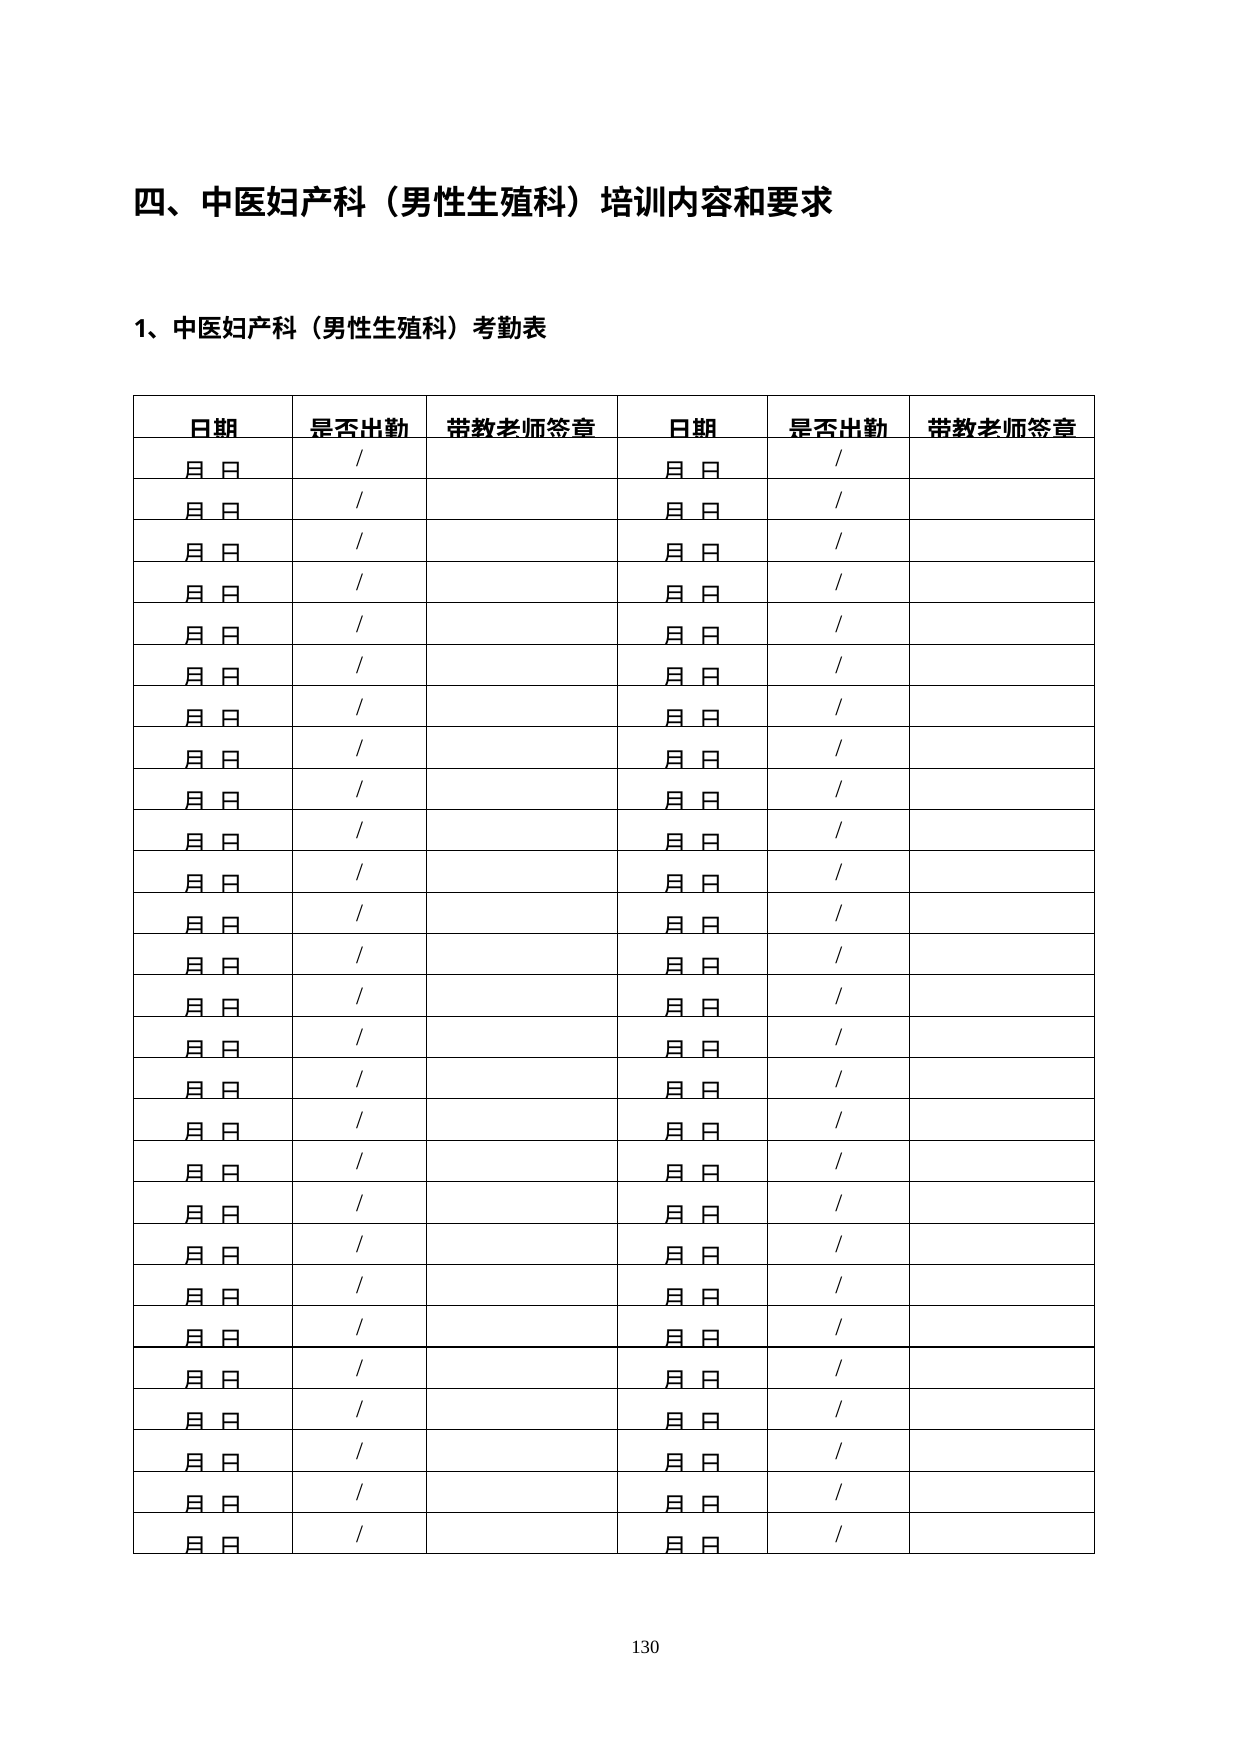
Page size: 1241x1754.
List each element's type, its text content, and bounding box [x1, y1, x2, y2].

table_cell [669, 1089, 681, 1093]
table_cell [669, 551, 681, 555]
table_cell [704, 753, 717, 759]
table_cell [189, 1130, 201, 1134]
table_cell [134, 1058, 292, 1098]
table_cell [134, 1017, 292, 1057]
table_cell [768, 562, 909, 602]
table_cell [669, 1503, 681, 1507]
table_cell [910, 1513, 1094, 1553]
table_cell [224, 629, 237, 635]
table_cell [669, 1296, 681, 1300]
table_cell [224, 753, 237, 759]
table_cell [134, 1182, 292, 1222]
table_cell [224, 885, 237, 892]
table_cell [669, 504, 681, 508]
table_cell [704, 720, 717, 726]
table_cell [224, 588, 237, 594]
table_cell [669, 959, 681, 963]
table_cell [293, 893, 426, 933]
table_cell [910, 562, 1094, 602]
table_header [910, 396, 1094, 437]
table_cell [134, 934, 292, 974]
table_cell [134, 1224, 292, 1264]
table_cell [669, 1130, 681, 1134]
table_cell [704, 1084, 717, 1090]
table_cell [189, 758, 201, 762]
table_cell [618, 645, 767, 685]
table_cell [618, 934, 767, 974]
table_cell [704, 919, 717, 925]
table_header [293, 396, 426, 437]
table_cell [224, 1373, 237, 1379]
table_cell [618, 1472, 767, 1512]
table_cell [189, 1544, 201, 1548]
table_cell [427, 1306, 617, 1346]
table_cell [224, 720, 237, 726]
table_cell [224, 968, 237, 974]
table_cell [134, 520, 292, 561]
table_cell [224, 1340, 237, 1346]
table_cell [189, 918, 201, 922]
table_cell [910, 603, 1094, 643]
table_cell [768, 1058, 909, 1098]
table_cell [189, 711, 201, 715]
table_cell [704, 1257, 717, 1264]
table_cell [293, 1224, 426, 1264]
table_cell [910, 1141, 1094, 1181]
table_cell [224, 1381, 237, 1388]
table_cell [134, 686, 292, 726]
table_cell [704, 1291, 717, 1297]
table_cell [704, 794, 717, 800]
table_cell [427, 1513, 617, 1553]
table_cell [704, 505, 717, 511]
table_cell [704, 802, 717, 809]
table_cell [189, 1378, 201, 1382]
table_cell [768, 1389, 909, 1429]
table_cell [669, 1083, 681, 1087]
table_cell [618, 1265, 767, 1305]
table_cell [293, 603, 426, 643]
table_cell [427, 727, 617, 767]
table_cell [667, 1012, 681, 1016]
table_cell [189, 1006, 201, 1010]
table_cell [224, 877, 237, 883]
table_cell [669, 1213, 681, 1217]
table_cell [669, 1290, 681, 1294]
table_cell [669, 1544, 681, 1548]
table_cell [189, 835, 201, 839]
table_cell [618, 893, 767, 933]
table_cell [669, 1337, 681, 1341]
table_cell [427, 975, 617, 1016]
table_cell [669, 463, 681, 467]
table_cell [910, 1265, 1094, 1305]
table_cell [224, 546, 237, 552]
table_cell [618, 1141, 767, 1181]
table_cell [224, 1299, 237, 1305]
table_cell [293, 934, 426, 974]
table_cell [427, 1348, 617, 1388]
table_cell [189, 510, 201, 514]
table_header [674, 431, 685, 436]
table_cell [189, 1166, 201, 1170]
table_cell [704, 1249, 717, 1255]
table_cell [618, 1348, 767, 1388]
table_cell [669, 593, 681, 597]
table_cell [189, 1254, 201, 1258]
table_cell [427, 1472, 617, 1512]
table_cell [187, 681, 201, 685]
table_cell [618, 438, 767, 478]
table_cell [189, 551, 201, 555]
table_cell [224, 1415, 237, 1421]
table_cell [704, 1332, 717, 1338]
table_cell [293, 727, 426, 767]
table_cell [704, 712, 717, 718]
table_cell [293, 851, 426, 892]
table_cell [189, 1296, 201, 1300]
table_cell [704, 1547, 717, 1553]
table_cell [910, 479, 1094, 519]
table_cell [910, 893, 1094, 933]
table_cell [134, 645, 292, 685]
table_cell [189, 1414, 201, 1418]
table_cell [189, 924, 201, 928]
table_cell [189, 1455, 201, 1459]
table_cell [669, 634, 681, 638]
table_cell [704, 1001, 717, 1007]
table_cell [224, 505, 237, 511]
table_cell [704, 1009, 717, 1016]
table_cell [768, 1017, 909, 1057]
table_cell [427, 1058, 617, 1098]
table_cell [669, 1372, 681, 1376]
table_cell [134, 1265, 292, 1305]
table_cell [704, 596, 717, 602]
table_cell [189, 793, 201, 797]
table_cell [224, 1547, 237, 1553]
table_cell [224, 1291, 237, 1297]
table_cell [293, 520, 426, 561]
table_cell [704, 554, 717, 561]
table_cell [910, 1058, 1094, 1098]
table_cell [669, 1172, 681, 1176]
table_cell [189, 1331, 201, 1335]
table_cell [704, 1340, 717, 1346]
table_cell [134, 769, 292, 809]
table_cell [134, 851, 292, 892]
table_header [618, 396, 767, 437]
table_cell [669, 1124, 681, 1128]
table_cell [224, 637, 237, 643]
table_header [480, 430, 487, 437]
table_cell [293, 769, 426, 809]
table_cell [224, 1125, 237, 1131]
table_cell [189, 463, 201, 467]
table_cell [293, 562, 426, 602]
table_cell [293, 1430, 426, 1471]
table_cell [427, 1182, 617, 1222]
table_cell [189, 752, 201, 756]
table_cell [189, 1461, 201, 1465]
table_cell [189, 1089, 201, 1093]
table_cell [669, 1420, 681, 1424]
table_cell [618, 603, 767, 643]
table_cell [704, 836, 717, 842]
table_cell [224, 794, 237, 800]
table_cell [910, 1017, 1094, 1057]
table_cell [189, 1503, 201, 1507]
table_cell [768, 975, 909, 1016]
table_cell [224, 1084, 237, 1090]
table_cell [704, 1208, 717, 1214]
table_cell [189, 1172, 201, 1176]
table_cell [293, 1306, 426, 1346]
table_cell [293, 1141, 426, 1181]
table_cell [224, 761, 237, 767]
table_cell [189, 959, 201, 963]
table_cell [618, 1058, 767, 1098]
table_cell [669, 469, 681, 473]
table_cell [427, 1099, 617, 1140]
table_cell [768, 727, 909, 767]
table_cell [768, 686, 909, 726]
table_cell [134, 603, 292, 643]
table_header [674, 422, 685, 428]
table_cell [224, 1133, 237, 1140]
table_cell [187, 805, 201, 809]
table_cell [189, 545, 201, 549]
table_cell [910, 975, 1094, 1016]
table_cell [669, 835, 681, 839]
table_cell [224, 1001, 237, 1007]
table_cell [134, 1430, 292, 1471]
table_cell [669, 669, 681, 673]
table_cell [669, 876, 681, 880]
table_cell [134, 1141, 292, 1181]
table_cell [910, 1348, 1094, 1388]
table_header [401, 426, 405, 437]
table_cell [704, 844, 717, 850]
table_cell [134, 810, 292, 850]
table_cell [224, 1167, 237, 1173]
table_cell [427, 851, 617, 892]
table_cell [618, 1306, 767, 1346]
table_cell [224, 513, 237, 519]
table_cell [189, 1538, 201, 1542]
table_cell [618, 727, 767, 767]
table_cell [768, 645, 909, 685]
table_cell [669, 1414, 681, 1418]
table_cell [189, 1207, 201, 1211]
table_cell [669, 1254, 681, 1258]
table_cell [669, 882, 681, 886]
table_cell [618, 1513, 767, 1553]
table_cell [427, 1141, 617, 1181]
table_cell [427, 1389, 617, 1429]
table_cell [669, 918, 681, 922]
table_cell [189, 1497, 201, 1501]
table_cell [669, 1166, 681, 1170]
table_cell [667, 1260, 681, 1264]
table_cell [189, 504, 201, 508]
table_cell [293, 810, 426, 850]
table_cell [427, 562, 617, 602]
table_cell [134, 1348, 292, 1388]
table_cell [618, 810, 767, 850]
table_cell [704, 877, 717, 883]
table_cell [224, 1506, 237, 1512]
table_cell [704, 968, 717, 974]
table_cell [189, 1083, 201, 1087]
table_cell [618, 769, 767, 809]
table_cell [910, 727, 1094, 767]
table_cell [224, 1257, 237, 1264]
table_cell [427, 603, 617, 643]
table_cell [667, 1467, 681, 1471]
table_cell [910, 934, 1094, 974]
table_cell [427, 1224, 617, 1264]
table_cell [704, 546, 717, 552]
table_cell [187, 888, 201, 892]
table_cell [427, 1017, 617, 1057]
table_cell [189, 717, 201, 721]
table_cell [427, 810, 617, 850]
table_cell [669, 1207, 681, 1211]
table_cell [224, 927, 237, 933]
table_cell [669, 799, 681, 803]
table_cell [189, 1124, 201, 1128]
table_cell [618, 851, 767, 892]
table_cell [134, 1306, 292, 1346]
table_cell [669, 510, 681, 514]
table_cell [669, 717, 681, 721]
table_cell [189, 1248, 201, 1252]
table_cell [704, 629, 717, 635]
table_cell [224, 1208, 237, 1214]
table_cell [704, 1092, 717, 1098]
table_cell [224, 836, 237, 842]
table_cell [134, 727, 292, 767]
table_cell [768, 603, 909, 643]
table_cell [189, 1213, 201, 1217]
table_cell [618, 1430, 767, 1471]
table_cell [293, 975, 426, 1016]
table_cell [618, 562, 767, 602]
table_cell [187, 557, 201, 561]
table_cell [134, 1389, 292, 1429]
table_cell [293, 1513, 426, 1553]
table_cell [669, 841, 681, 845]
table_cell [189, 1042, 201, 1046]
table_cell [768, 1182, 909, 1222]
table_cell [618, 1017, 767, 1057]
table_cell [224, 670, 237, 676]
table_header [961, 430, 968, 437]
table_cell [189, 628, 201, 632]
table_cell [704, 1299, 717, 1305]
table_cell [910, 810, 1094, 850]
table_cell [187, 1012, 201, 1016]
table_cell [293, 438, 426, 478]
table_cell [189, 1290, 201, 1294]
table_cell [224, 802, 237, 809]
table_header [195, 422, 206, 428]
text 1、中医妇产科（男性生殖科）考勤表 [133, 294, 1157, 359]
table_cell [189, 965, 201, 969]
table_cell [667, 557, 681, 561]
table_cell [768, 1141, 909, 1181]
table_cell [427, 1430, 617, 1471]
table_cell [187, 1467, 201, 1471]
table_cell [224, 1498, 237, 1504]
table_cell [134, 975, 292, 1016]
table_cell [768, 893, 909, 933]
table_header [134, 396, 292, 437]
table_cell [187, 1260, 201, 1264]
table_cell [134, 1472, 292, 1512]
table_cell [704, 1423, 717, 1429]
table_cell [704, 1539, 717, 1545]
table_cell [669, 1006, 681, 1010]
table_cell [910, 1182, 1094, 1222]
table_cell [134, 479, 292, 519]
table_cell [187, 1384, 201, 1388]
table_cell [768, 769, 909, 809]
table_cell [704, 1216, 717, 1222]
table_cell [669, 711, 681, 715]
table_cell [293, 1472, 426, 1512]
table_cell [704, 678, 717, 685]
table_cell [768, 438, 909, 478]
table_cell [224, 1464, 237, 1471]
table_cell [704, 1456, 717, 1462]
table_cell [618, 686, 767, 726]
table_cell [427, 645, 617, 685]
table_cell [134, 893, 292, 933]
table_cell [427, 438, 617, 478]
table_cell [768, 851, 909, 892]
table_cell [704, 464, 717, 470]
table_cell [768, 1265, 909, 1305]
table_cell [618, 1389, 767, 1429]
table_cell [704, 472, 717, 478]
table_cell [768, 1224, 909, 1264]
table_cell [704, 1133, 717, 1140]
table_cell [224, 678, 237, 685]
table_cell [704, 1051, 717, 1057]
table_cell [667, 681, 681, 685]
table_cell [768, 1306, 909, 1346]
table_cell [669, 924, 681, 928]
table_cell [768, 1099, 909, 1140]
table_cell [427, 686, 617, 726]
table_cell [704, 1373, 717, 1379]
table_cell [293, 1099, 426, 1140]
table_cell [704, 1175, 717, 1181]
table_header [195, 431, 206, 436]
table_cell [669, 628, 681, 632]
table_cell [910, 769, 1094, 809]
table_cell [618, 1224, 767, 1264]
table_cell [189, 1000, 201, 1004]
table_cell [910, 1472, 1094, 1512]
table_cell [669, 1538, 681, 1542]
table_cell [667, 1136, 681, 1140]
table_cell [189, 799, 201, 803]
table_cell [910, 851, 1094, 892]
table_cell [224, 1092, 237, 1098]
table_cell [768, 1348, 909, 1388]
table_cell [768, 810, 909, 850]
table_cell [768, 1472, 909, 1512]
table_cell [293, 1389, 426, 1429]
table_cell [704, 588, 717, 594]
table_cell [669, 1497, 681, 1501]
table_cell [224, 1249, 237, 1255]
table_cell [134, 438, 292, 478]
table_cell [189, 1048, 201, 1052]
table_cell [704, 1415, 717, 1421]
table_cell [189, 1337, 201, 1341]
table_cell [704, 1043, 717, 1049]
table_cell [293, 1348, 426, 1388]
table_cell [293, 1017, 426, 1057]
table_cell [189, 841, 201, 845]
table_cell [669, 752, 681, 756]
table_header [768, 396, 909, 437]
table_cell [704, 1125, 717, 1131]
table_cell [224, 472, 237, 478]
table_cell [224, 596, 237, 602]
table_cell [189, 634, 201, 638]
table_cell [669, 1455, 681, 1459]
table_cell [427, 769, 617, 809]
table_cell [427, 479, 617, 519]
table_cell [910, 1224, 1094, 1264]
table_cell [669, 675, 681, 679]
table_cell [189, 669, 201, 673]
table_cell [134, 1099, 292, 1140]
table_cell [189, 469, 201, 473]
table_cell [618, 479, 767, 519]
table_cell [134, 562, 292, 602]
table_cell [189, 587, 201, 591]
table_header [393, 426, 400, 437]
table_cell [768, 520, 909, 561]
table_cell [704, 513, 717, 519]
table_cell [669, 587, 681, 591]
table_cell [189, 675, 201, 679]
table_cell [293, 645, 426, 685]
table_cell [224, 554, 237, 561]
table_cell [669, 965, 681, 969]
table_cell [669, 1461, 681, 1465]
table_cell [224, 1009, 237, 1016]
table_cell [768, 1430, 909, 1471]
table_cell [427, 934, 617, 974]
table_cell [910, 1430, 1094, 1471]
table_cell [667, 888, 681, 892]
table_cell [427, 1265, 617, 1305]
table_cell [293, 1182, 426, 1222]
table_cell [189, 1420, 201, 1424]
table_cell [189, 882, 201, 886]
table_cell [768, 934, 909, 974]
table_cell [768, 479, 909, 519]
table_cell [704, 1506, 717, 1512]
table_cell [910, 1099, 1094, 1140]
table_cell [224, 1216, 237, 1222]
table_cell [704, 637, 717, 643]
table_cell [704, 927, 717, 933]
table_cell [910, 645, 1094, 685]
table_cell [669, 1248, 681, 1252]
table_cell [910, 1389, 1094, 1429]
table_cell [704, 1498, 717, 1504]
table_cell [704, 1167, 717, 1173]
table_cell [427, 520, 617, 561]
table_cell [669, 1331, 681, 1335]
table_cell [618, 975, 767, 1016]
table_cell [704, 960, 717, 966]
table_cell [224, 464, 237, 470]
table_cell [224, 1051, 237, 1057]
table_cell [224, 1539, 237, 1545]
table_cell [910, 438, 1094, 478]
subtitle 四、中医妇产科（男性生殖科）培训内容和要求 [133, 167, 1157, 232]
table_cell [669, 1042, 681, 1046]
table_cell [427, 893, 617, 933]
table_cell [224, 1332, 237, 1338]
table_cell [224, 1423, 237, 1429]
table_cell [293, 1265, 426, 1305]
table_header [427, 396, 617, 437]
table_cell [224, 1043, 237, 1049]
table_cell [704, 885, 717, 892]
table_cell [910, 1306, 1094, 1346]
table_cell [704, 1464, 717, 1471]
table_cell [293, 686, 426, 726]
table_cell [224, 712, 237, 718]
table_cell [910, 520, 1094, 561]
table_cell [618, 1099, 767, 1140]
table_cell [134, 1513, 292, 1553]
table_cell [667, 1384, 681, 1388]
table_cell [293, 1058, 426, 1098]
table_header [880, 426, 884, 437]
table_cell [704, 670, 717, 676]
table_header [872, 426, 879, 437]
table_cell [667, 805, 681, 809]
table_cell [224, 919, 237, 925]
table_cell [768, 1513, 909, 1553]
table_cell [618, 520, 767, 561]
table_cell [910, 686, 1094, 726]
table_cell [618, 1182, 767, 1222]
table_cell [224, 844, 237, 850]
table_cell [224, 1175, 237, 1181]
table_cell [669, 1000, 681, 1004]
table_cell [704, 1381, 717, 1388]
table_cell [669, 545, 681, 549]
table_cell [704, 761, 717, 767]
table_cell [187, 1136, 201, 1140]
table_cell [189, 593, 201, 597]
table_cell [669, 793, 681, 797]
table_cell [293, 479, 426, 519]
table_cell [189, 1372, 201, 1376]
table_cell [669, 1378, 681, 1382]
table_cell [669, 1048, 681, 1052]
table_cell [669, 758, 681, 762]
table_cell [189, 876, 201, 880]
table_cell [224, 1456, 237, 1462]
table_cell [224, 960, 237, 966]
